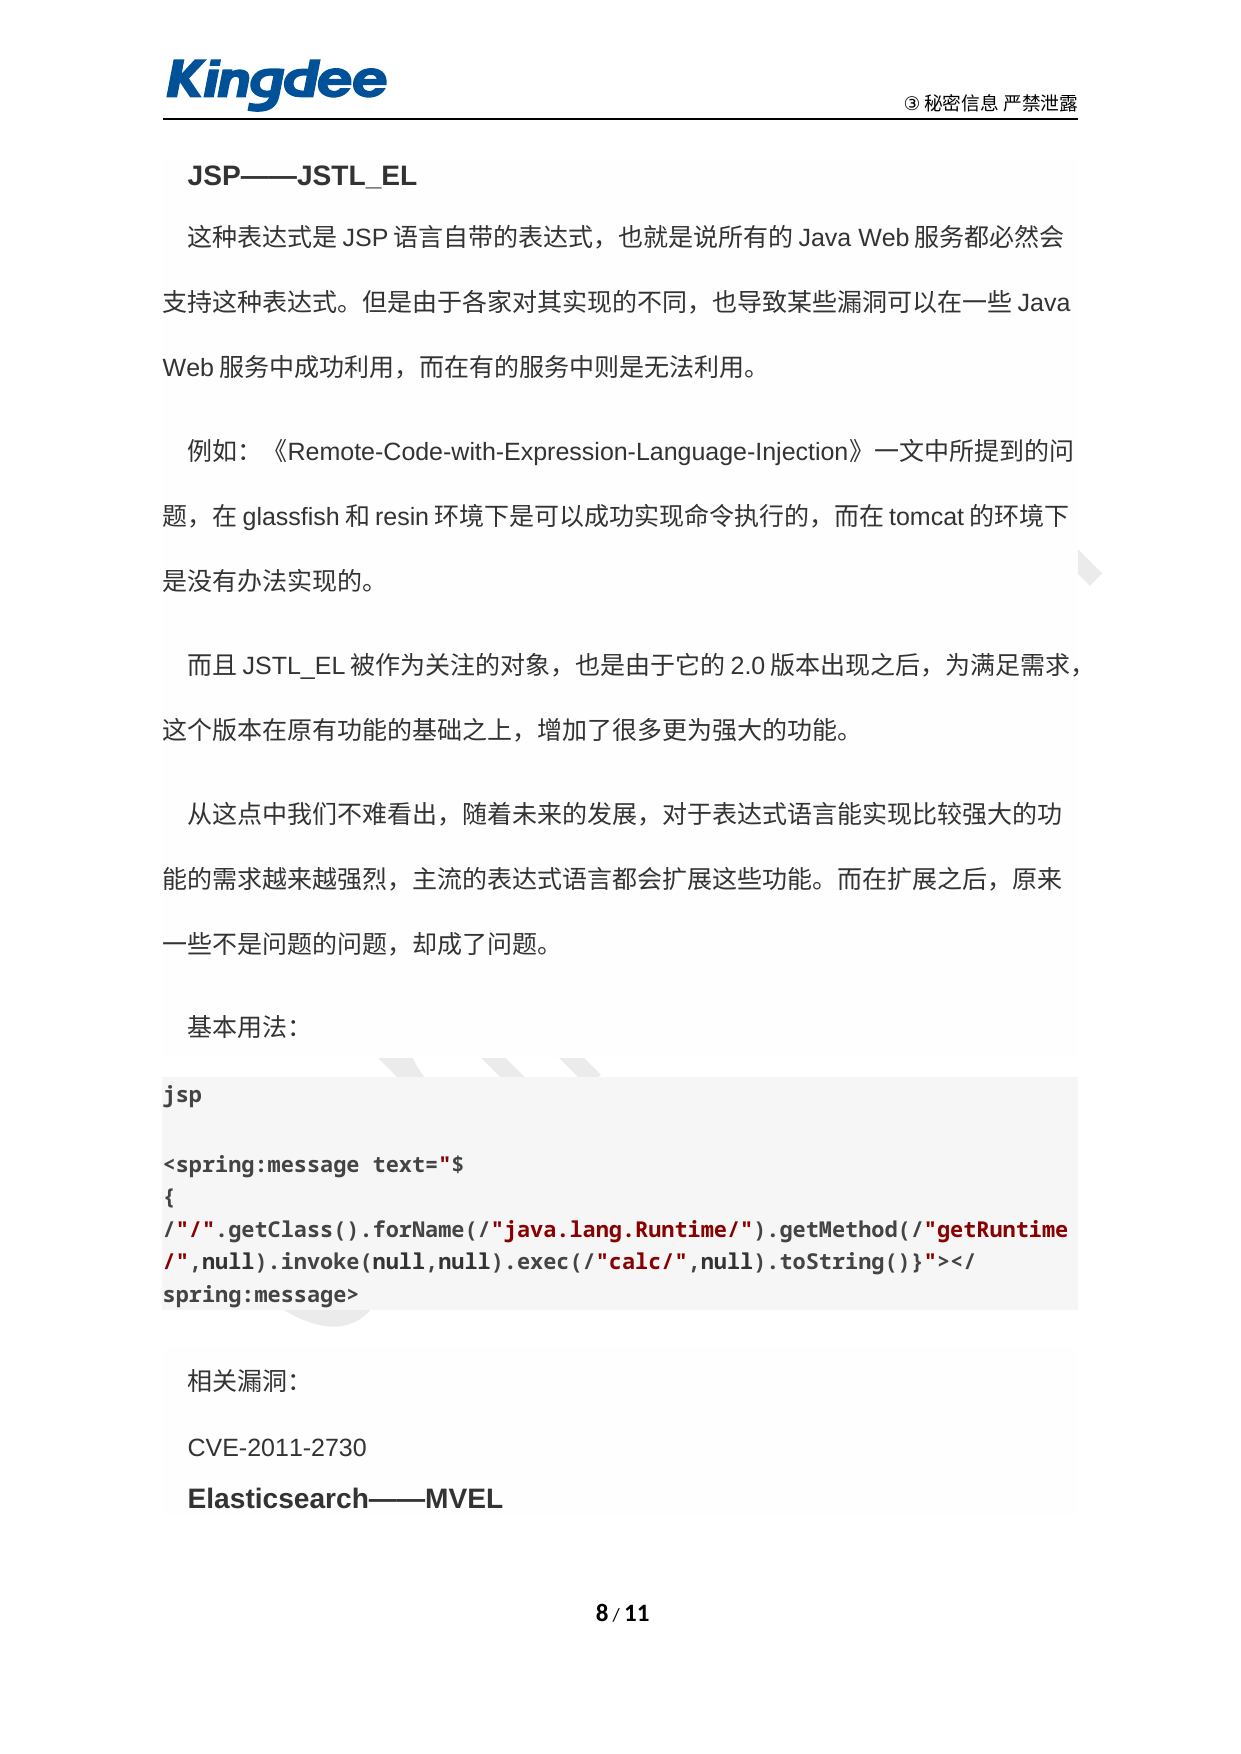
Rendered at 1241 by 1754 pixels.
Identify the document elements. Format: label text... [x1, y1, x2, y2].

text CVE-2011-2730 [162, 1431, 1078, 1463]
text 基本用法： [162, 993, 1078, 1058]
text 例如：《Remote-Code-with-Expression-Language-Injection》一文中所提到的问题，在glassfish和resin环境下是可以成功实现命令执行的，而在tomcat的环境下是没有办法实现的。 [162, 417, 1078, 612]
text 相关漏洞： [162, 1347, 1078, 1412]
text 这种表达式是JSP语言自带的表达式，也就是说所有的Java Web服务都必然会支持这种表达式。但是由于各家对其实现的不同，也导致某些漏洞可以在一些Java Web服务中成功利用，而在有的服务中则是无法利用。 [162, 203, 1078, 398]
text Elasticsearch——MVEL [162, 1482, 1078, 1515]
text <spring:message text="${/"/".getClass().forName(/"java.lang.Runtime/").getMethod(/"getRuntime/",null).invoke(null,null).exec(/"calc/",null).toString()}"></spring:message> [162, 1147, 1078, 1310]
text JSP——JSTL_EL [162, 158, 1078, 191]
text jsp [162, 1077, 1078, 1110]
text 而且JSTL_EL被作为关注的对象，也是由于它的2.0版本出现之后，为满足需求，这个版本在原有功能的基础之上，增加了很多更为强大的功能。 [162, 631, 1078, 761]
text 从这点中我们不难看出，随着未来的发展，对于表达式语言能实现比较强大的功能的需求越来越强烈，主流的表达式语言都会扩展这些功能。而在扩展之后，原来一些不是问题的问题，却成了问题。 [162, 780, 1078, 975]
